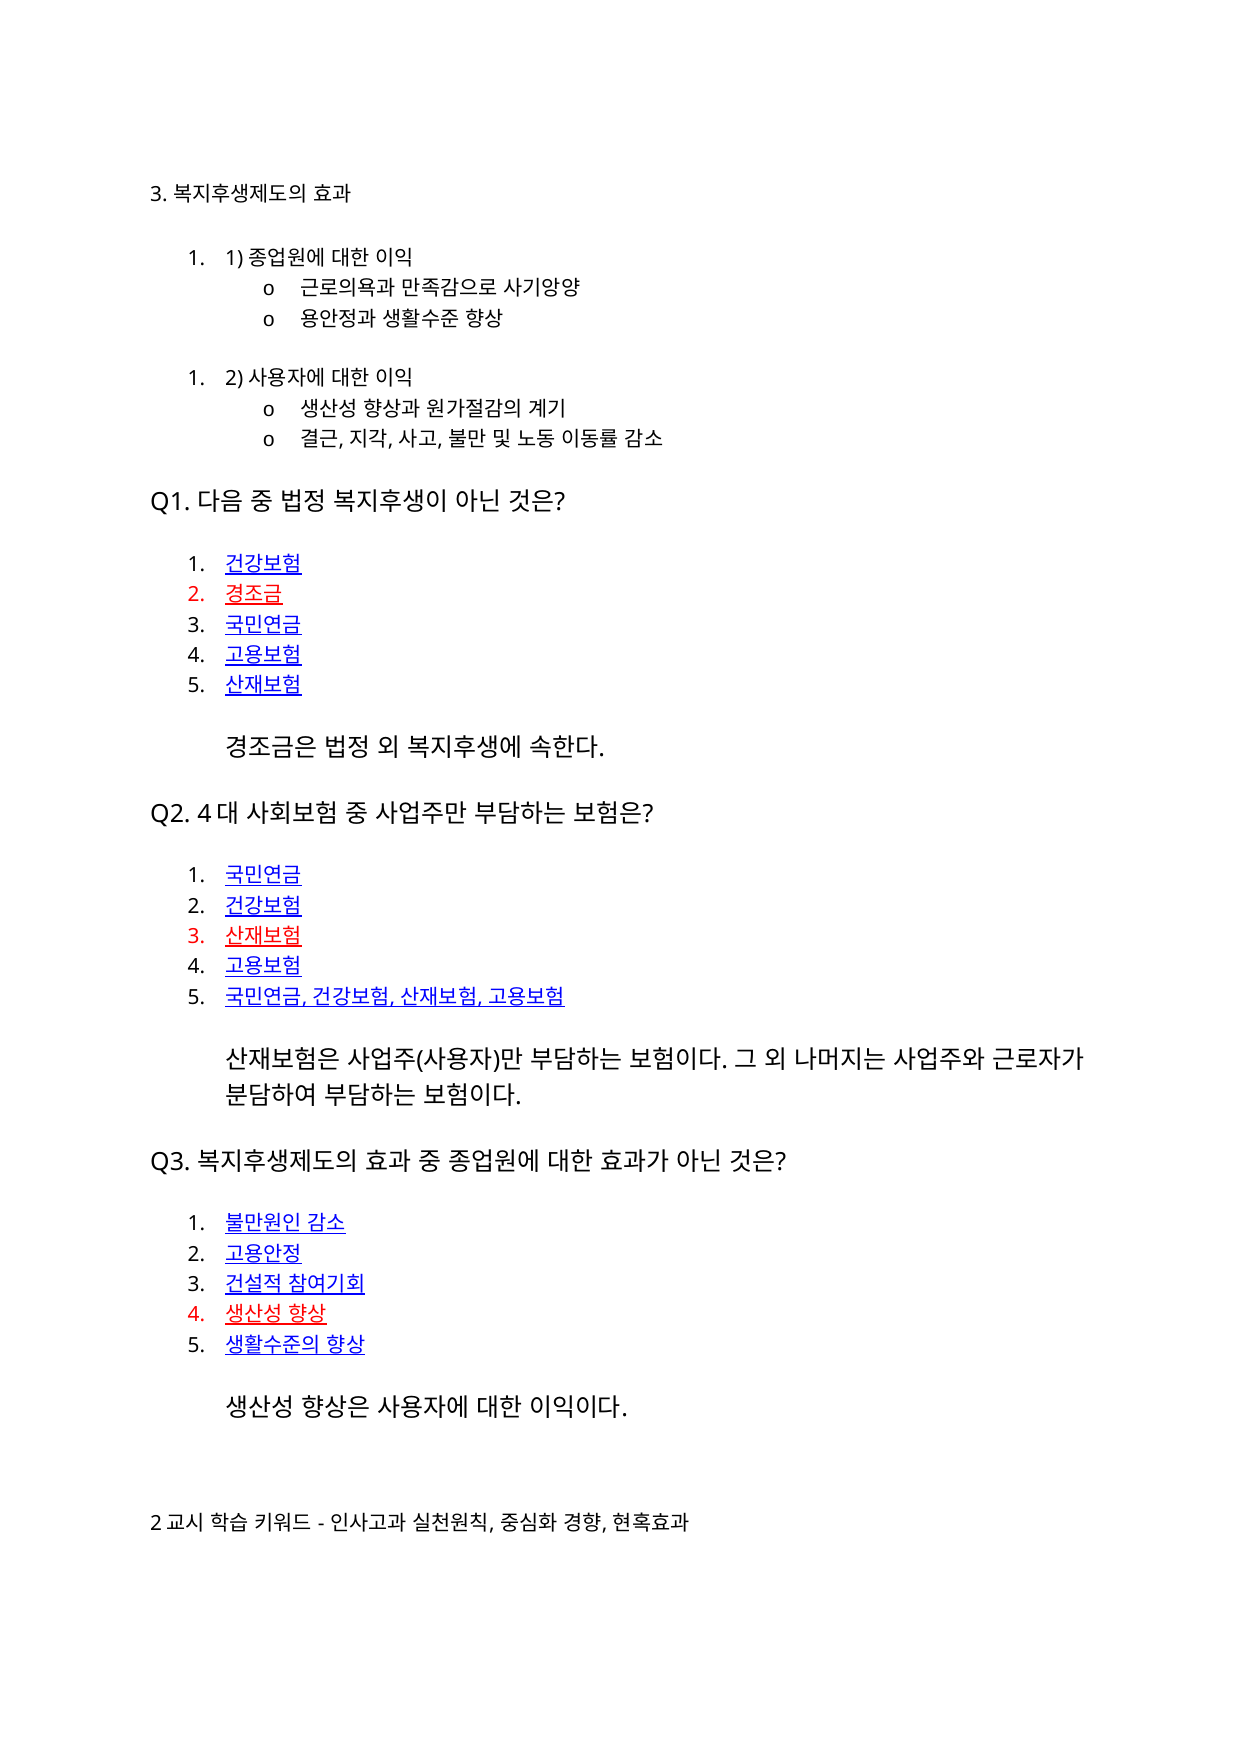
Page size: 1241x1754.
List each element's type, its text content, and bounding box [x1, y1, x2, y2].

list 근로의욕과 만족감으로 사기앙양 [262, 271, 1090, 302]
list 생활수준의 향상 [187, 1328, 1090, 1358]
text Q3. 복지후생제도의 효과 중 종업원에 대한 효과가 아닌 것은? [150, 1141, 1090, 1177]
list 국민연금, 건강보험, 산재보험, 고용보험 [187, 980, 1090, 1010]
list 생산성 향상과 원가절감의 계기 [262, 392, 1090, 422]
text Q2. 4대 사회보험 중 사업주만 부담하는 보험은? [150, 793, 1090, 829]
list 경조금 [187, 577, 1090, 608]
list 고용보험 [187, 638, 1090, 668]
text 생산성 향상은 사용자에 대한 이익이다. [225, 1387, 1090, 1423]
text 산재보험은 사업주(사용자)만 부담하는 보험이다. 그 외 나머지는 사업주와 근로자가 분담하여 부담하는 보험이다. [225, 1039, 1090, 1112]
list 불만원인 감소 [187, 1207, 1090, 1237]
list 고용보험 [187, 950, 1090, 980]
text 경조금은 법정 외 복지후생에 속한다. [225, 728, 1090, 764]
list 건설적 참여기회 [187, 1267, 1090, 1297]
list 건강보험 [187, 889, 1090, 919]
list 고용안정 [187, 1237, 1090, 1267]
list 산재보험 [187, 919, 1090, 950]
text Q1. 다음 중 법정 복지후생이 아닌 것은? [150, 482, 1090, 518]
list 산재보험 [187, 668, 1090, 699]
list 국민연금 [187, 608, 1090, 638]
list 2) 사용자에 대한 이익 [187, 361, 1090, 392]
text 2교시 학습 키워드 - 인사고과 실천원칙, 중심화 경향, 현혹효과 [150, 1506, 1090, 1536]
subtitle 3. 복지후생제도의 효과 [150, 177, 1090, 207]
list 용안정과 생활수준 향상 [262, 302, 1090, 332]
list 1) 종업원에 대한 이익 [187, 241, 1090, 271]
list 결근, 지각, 사고, 불만 및 노동 이동률 감소 [262, 422, 1090, 453]
list 생산성 향상 [187, 1297, 1090, 1328]
list 건강보험 [187, 547, 1090, 577]
list 국민연금 [187, 859, 1090, 889]
